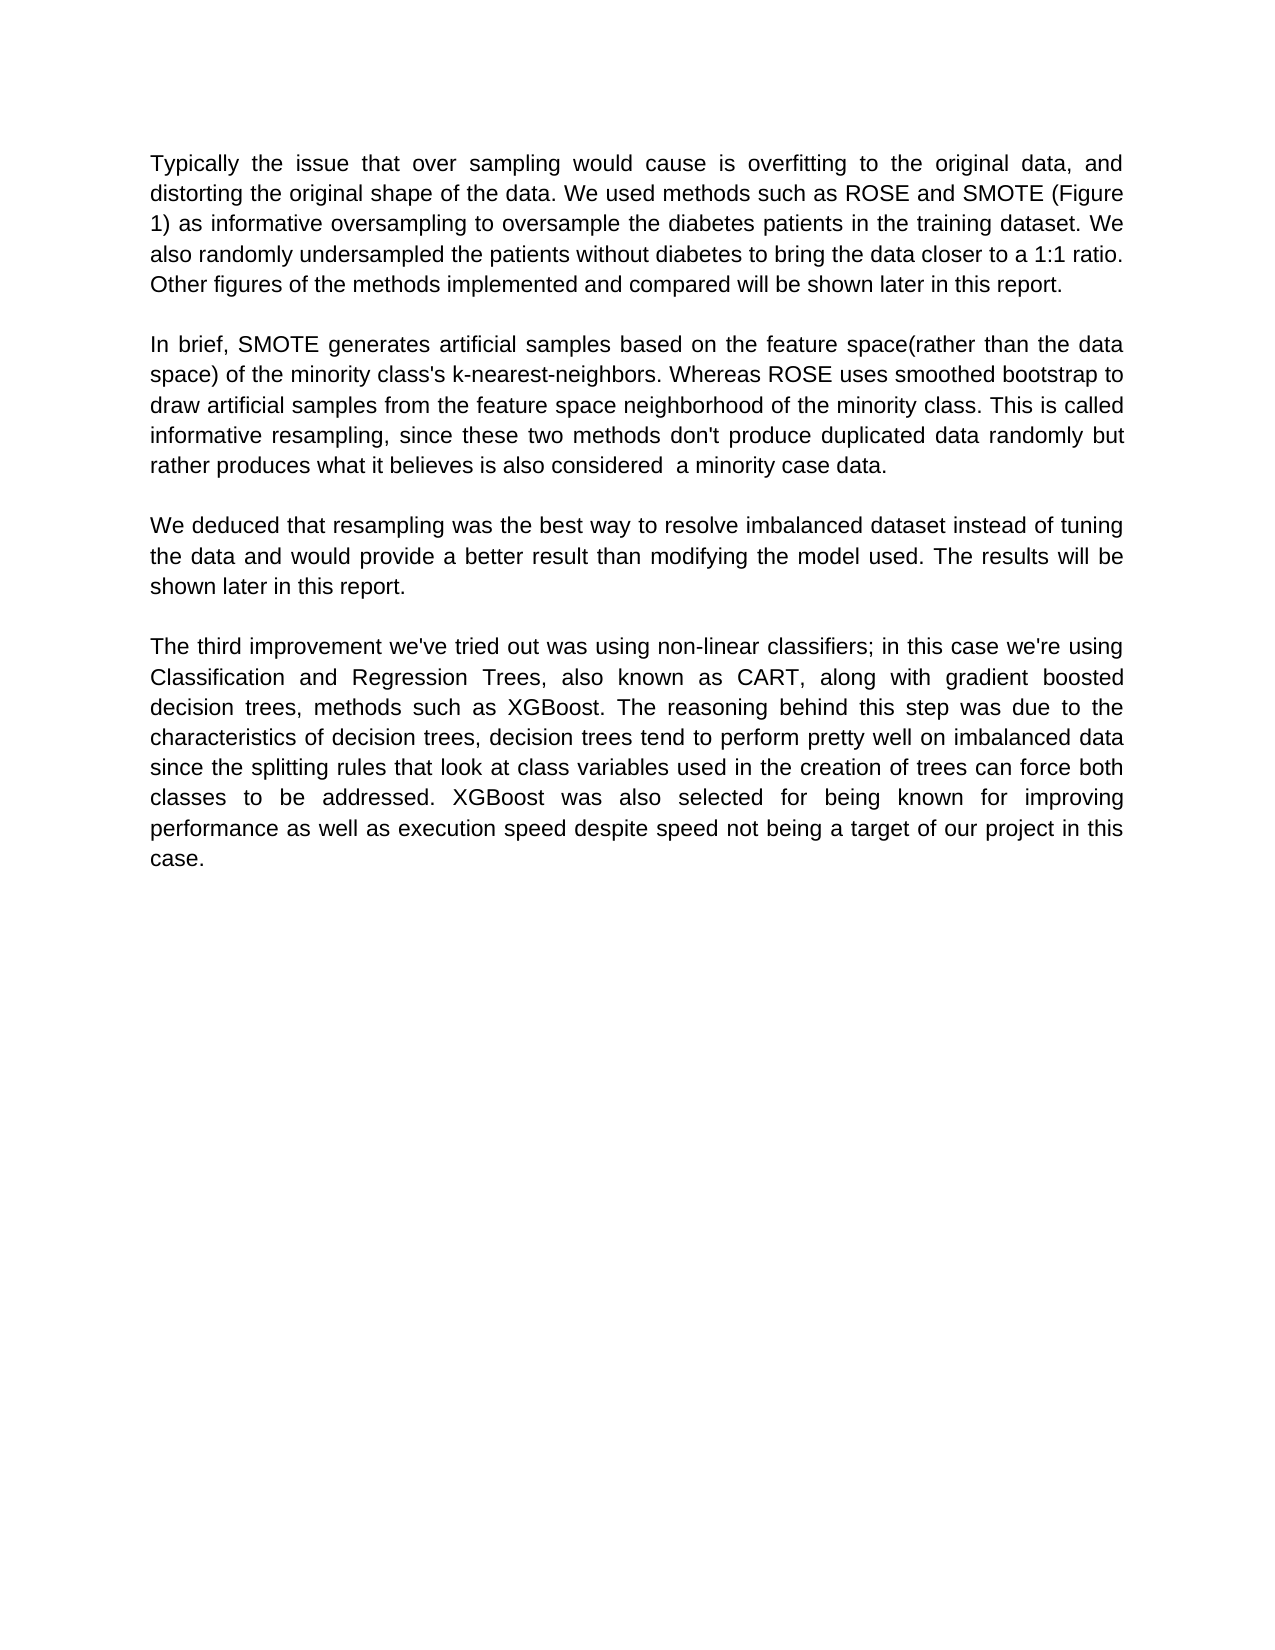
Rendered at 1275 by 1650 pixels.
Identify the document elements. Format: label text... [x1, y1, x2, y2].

text The third improvement we've tried out was using non-linear classifiers; in this case we're using Classification and Regression Trees, also known as CART, along with gradient boosted decision trees, methods such as XGBoost. The reasoning behind this step was due to the characteristics of decision trees, decision trees tend to perform pretty well on imbalanced data since the splitting rules that look at class variables used in the creation of trees can force both classes to be addressed. XGBoost was also selected for being known for improving performance as well as execution speed despite speed not being a target of our project in this case. [150, 633, 1125, 871]
text We deduced that resampling was the best way to resolve imbalanced dataset instead of tuning the data and would provide a better result than modifying the model used. The results will be shown later in this report. [150, 512, 1125, 599]
text In brief, SMOTE generates artificial samples based on the feature space(rather than the data space) of the minority class's k-nearest-neighbors. Whereas ROSE uses smoothed bootstrap to draw artificial samples from the feature space neighborhood of the minority class. This is called informative resampling, since these two methods don't produce duplicated data randomly but rather produces what it believes is also considered a minority case data. [150, 331, 1125, 478]
text Typically the issue that over sampling would cause is overfitting to the original data, and distorting the original shape of the data. We used methods such as ROSE and SMOTE (Figure 1) as informative oversampling to oversample the diabetes patients in the training dataset. We also randomly undersampled the patients without diabetes to bring the data closer to a 1:1 ratio. Other figures of the methods implemented and compared will be shown later in this report. [150, 150, 1125, 297]
